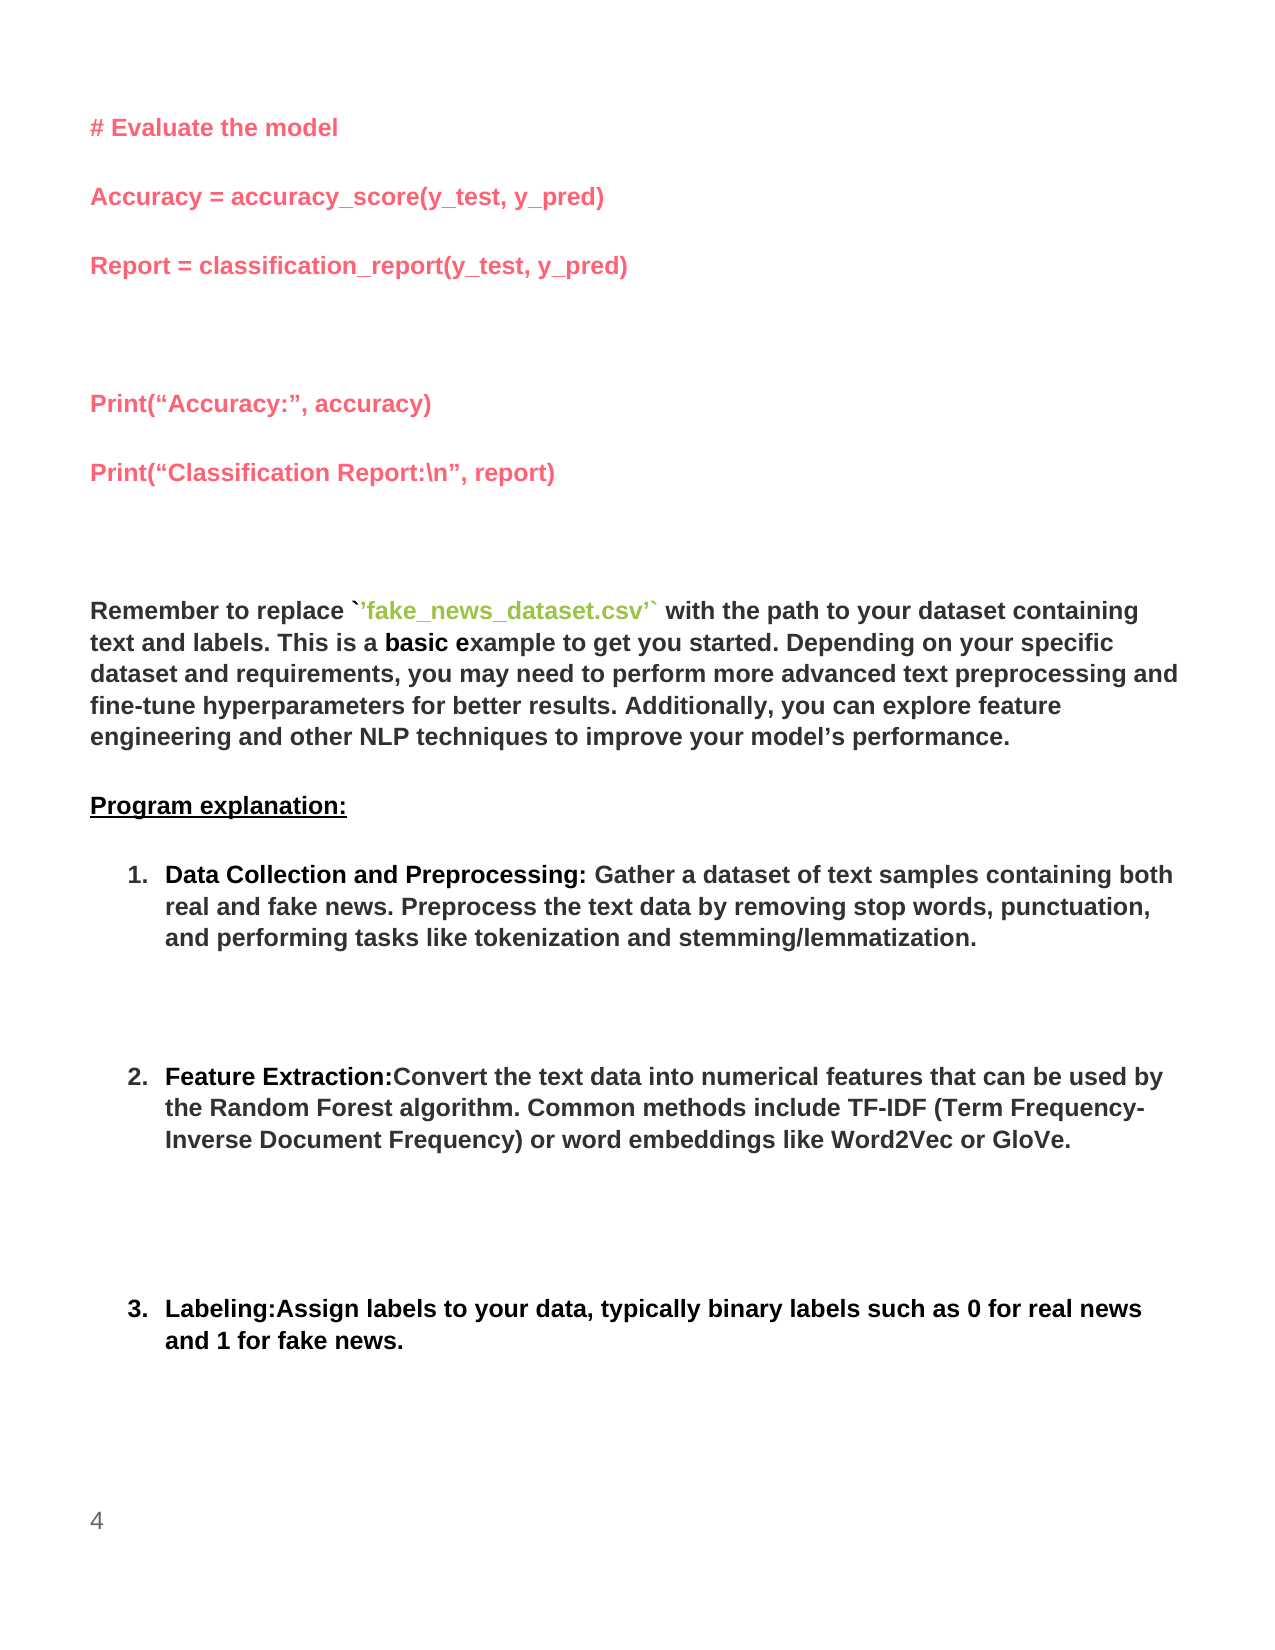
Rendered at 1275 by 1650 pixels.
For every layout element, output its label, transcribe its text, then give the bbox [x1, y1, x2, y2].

text Remember to replace `’fake_news_dataset.csv’` with the path to your dataset containing text and labels. This is a basic example to get you started. Depending on your specific dataset and requirements, you may need to perform more advanced text preprocessing and fine-tune hyperparameters for better results. Additionally, you can explore feature engineering and other NLP techniques to improve your model’s performance. [90, 596, 1185, 751]
list Labeling:Assign labels to your data, typically binary labels such as 0 for real news and 1 for fake news. [127, 1294, 1185, 1355]
list Data Collection and Preprocessing: Gather a dataset of text samples containing both real and fake news. Preprocess the text data by removing stop words, punctuation, and performing tasks like tokenization and stemming/lemmatization. [127, 860, 1185, 952]
text Print(“Accuracy:”, accuracy) [90, 389, 1185, 417]
text Print(“Classification Report:\n”, report) [90, 458, 1185, 487]
text Report = classification_report(y_test, y_pred) [90, 251, 1185, 279]
text Program explanation: [90, 791, 1185, 820]
list Feature Extraction:Convert the text data into numerical features that can be used by the Random Forest algorithm. Common methods include TF-IDF (Term Frequency-Inverse Document Frequency) or word embeddings like Word2Vec or GloVe. [127, 1062, 1185, 1153]
text Accuracy = accuracy_score(y_test, y_pred) [90, 182, 1185, 210]
text # Evaluate the model [90, 112, 1185, 141]
